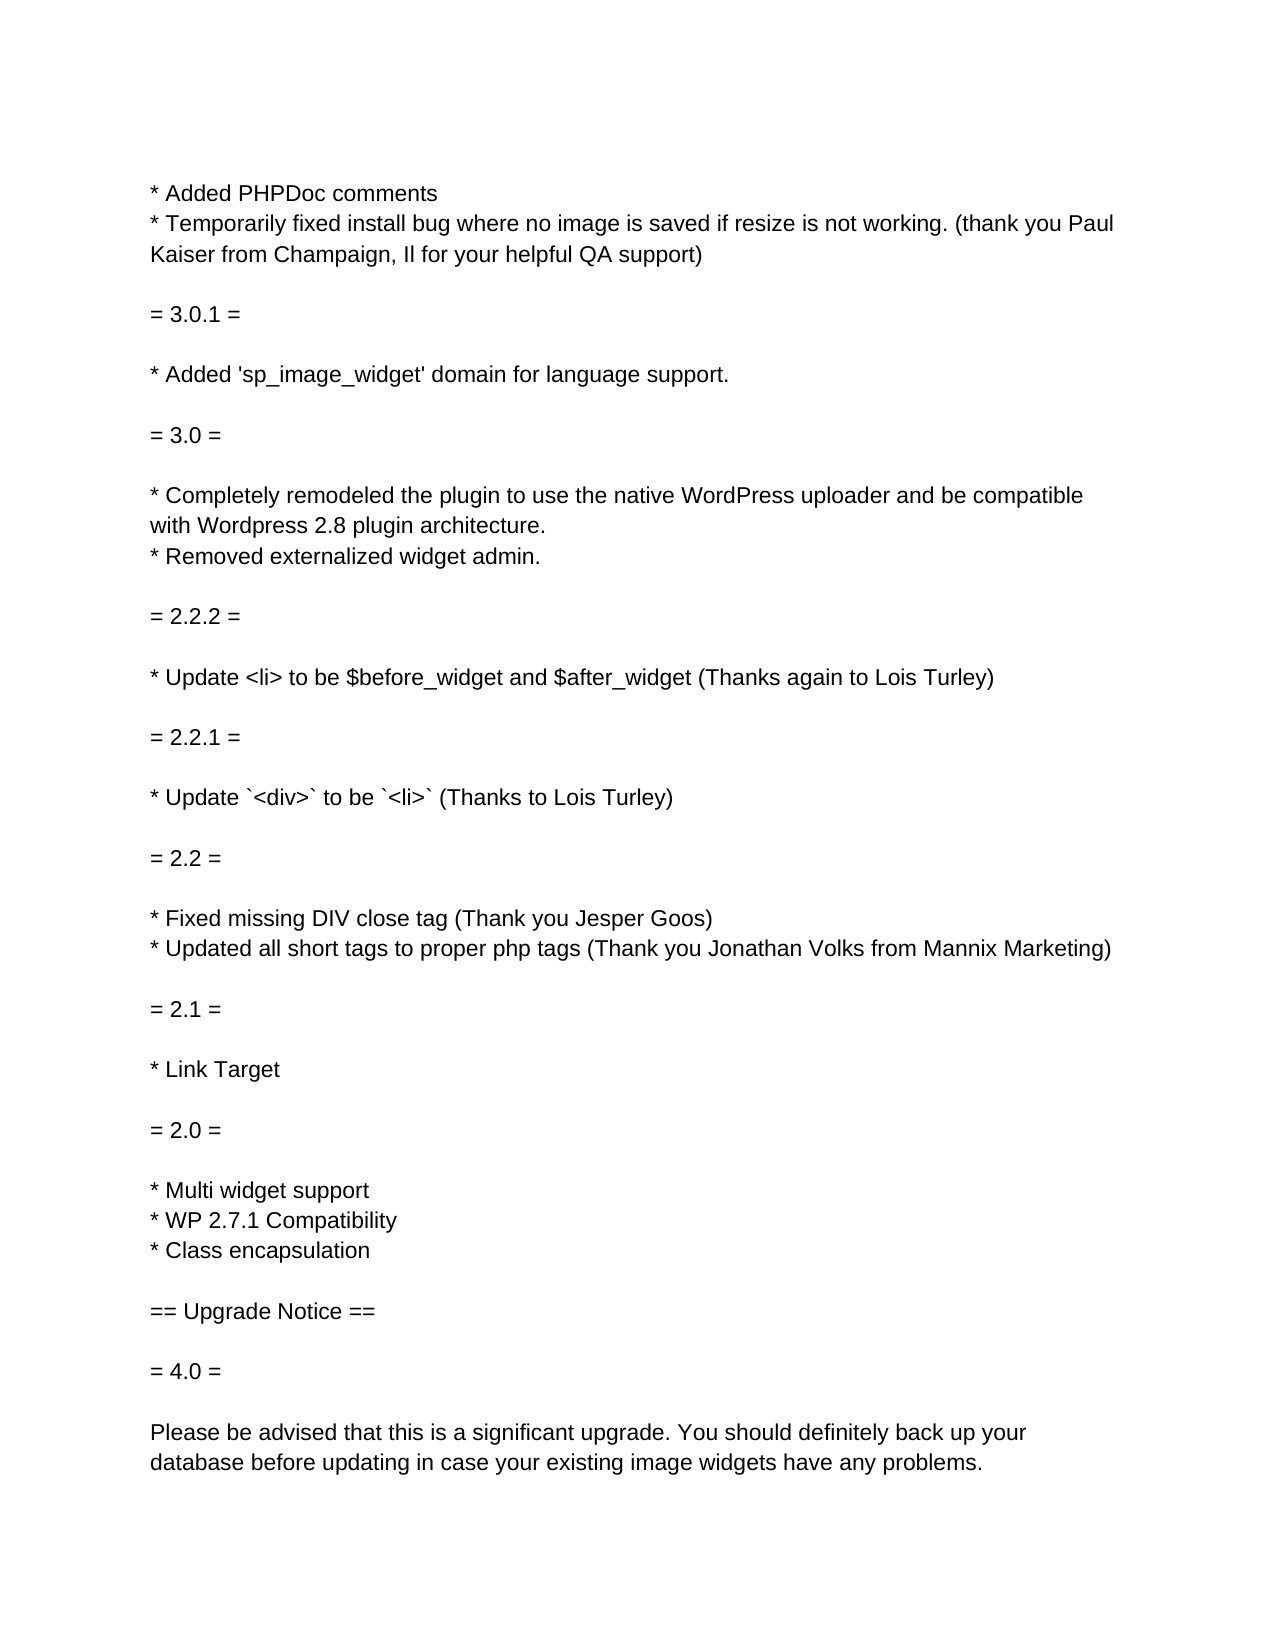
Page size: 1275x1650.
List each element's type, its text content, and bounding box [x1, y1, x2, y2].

text == Upgrade Notice == [150, 1298, 1125, 1324]
text * Fixed missing DIV close tag (Thank you Jesper Goos) [150, 905, 1125, 932]
text = 2.0 = [150, 1117, 1125, 1143]
text = 4.0 = [150, 1358, 1125, 1385]
text * Added PHPDoc comments [150, 180, 1125, 207]
text = 3.0 = [150, 422, 1125, 448]
text * Completely remodeled the plugin to use the native WordPress uploader and be compatible with Wordpress 2.8 plugin architecture. [150, 482, 1125, 539]
text = 3.0.1 = [150, 301, 1125, 327]
text * Update `<div>` to be `<li>` (Thanks to Lois Turley) [150, 784, 1125, 811]
text * Removed externalized widget admin. [150, 543, 1125, 569]
text = 2.2.2 = [150, 603, 1125, 629]
text = 2.1 = [150, 996, 1125, 1022]
text * Update <li> to be $before_widget and $after_widget (Thanks again to Lois Turley) [150, 663, 1125, 690]
text * Updated all short tags to proper php tags (Thank you Jonathan Volks from Mannix Marketing) [150, 935, 1125, 962]
text = 2.2 = [150, 845, 1125, 871]
text * Multi widget support [150, 1177, 1125, 1203]
text * Temporarily fixed install bug where no image is saved if resize is not working. (thank you Paul Kaiser from Champaign, Il for your helpful QA support) [150, 210, 1125, 267]
text Please be advised that this is a significant upgrade. You should definitely back up your database before updating in case your existing image widgets have any problems. [150, 1419, 1125, 1475]
text * WP 2.7.1 Compatibility [150, 1207, 1125, 1234]
text * Class encapsulation [150, 1237, 1125, 1264]
text * Link Target [150, 1056, 1125, 1083]
text = 2.2.1 = [150, 724, 1125, 750]
text * Added 'sp_image_widget' domain for language support. [150, 361, 1125, 388]
